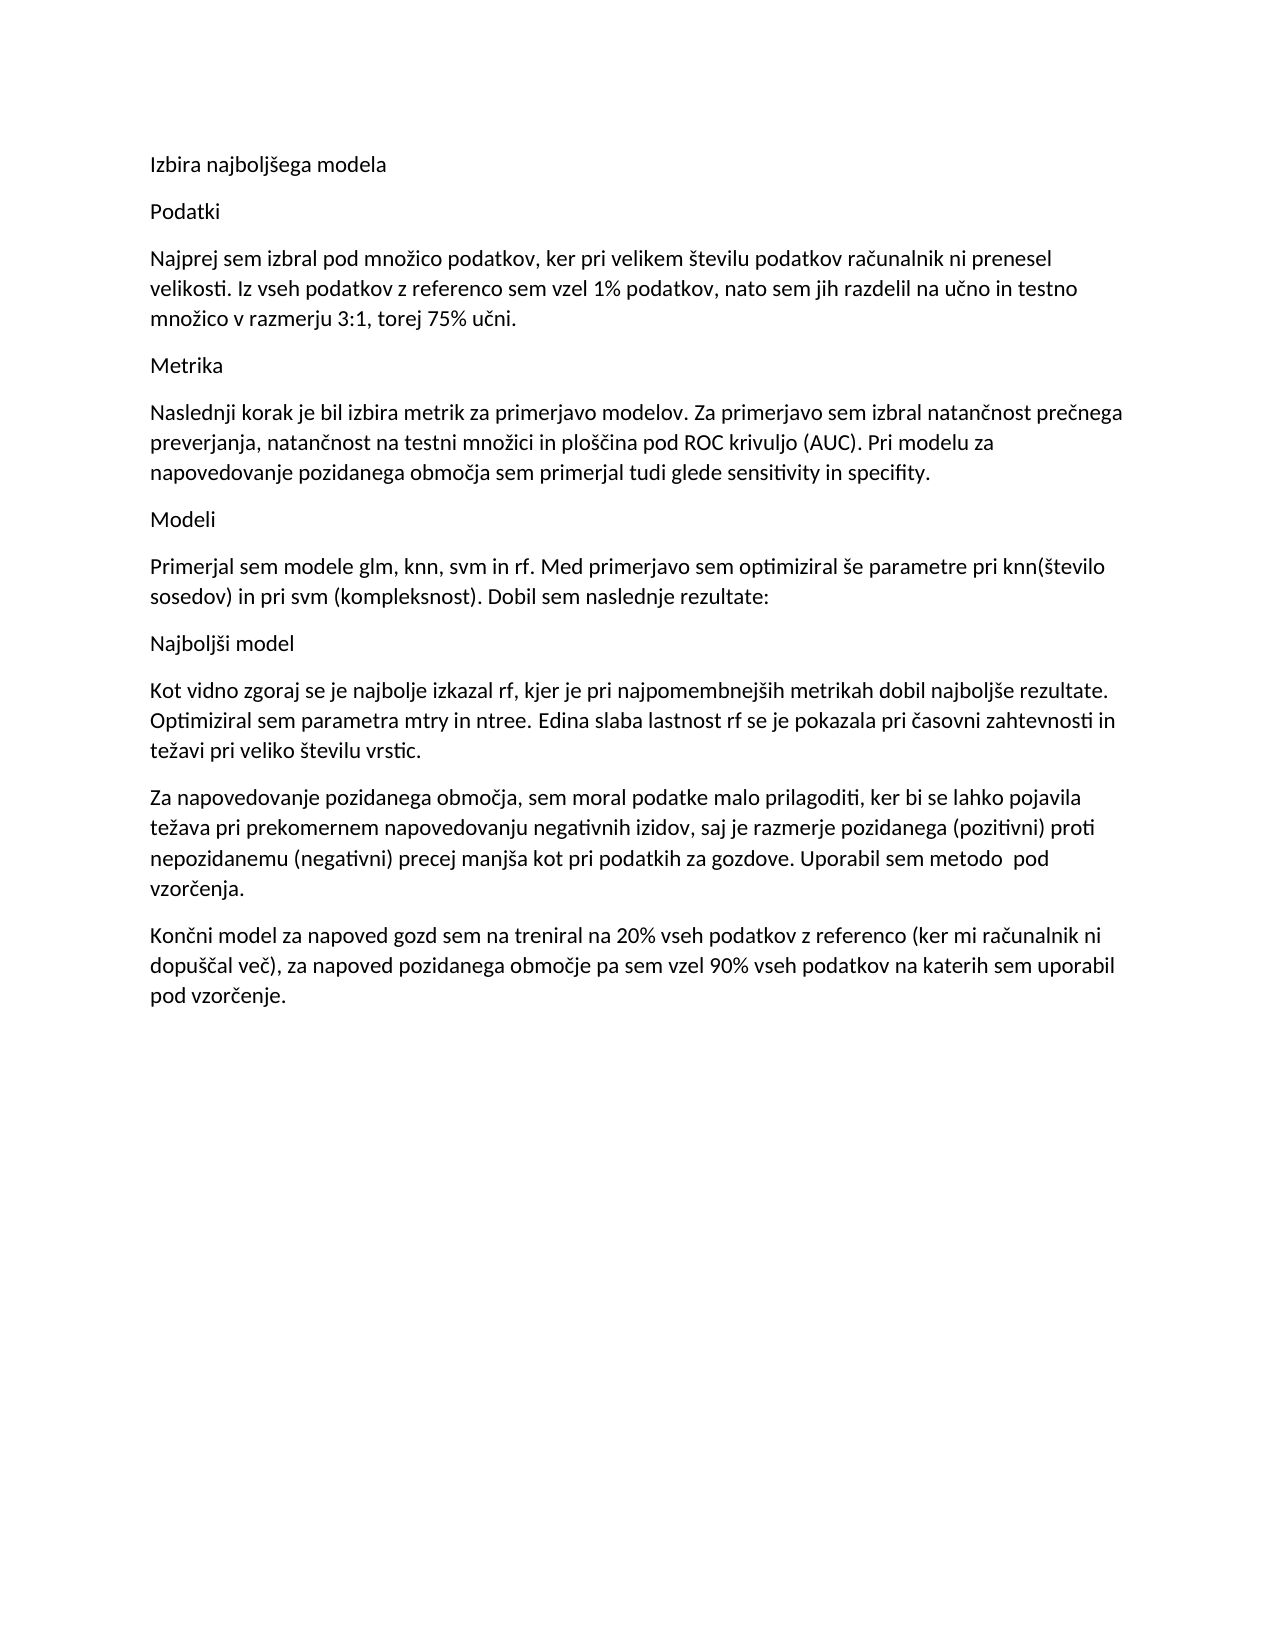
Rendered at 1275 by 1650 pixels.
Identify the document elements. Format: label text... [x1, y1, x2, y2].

text Kot vidno zgoraj se je najbolje izkazal rf, kjer je pri najpomembnejših metrikah dobil najboljše rezultate. Optimiziral sem parametra mtry in ntree. Edina slaba lastnost rf se je pokazala pri časovni zahtevnosti in težavi pri veliko številu vrstic. [150, 676, 1125, 764]
text Izbira najboljšega modela [150, 150, 1125, 178]
text Primerjal sem modele glm, knn, svm in rf. Med primerjavo sem optimiziral še parametre pri knn(število sosedov) in pri svm (kompleksnost). Dobil sem naslednje rezultate: [150, 552, 1125, 610]
text Najprej sem izbral pod množico podatkov, ker pri velikem številu podatkov računalnik ni prenesel velikosti. Iz vseh podatkov z referenco sem vzel 1% podatkov, nato sem jih razdelil na učno in testno množico v razmerju 3:1, torej 75% učni. [150, 244, 1125, 332]
text Modeli [150, 505, 1125, 533]
text Za napovedovanje pozidanega območja, sem moral podatke malo prilagoditi, ker bi se lahko pojavila težava pri prekomernem napovedovanju negativnih izidov, saj je razmerje pozidanega (pozitivni) proti nepozidanemu (negativni) precej manjša kot pri podatkih za gozdove. Uporabil sem metodo pod vzorčenja. [150, 783, 1125, 902]
text Naslednji korak je bil izbira metrik za primerjavo modelov. Za primerjavo sem izbral natančnost prečnega preverjanja, natančnost na testni množici in ploščina pod ROC krivuljo (AUC). Pri modelu za napovedovanje pozidanega območja sem primerjal tudi glede sensitivity in specifity. [150, 398, 1125, 486]
text Najboljši model [150, 629, 1125, 657]
text Končni model za napoved gozd sem na treniral na 20% vseh podatkov z referenco (ker mi računalnik ni dopuščal več), za napoved pozidanega območje pa sem vzel 90% vseh podatkov na katerih sem uporabil pod vzorčenje. [150, 921, 1125, 1009]
text Metrika [150, 351, 1125, 379]
text Podatki [150, 197, 1125, 225]
